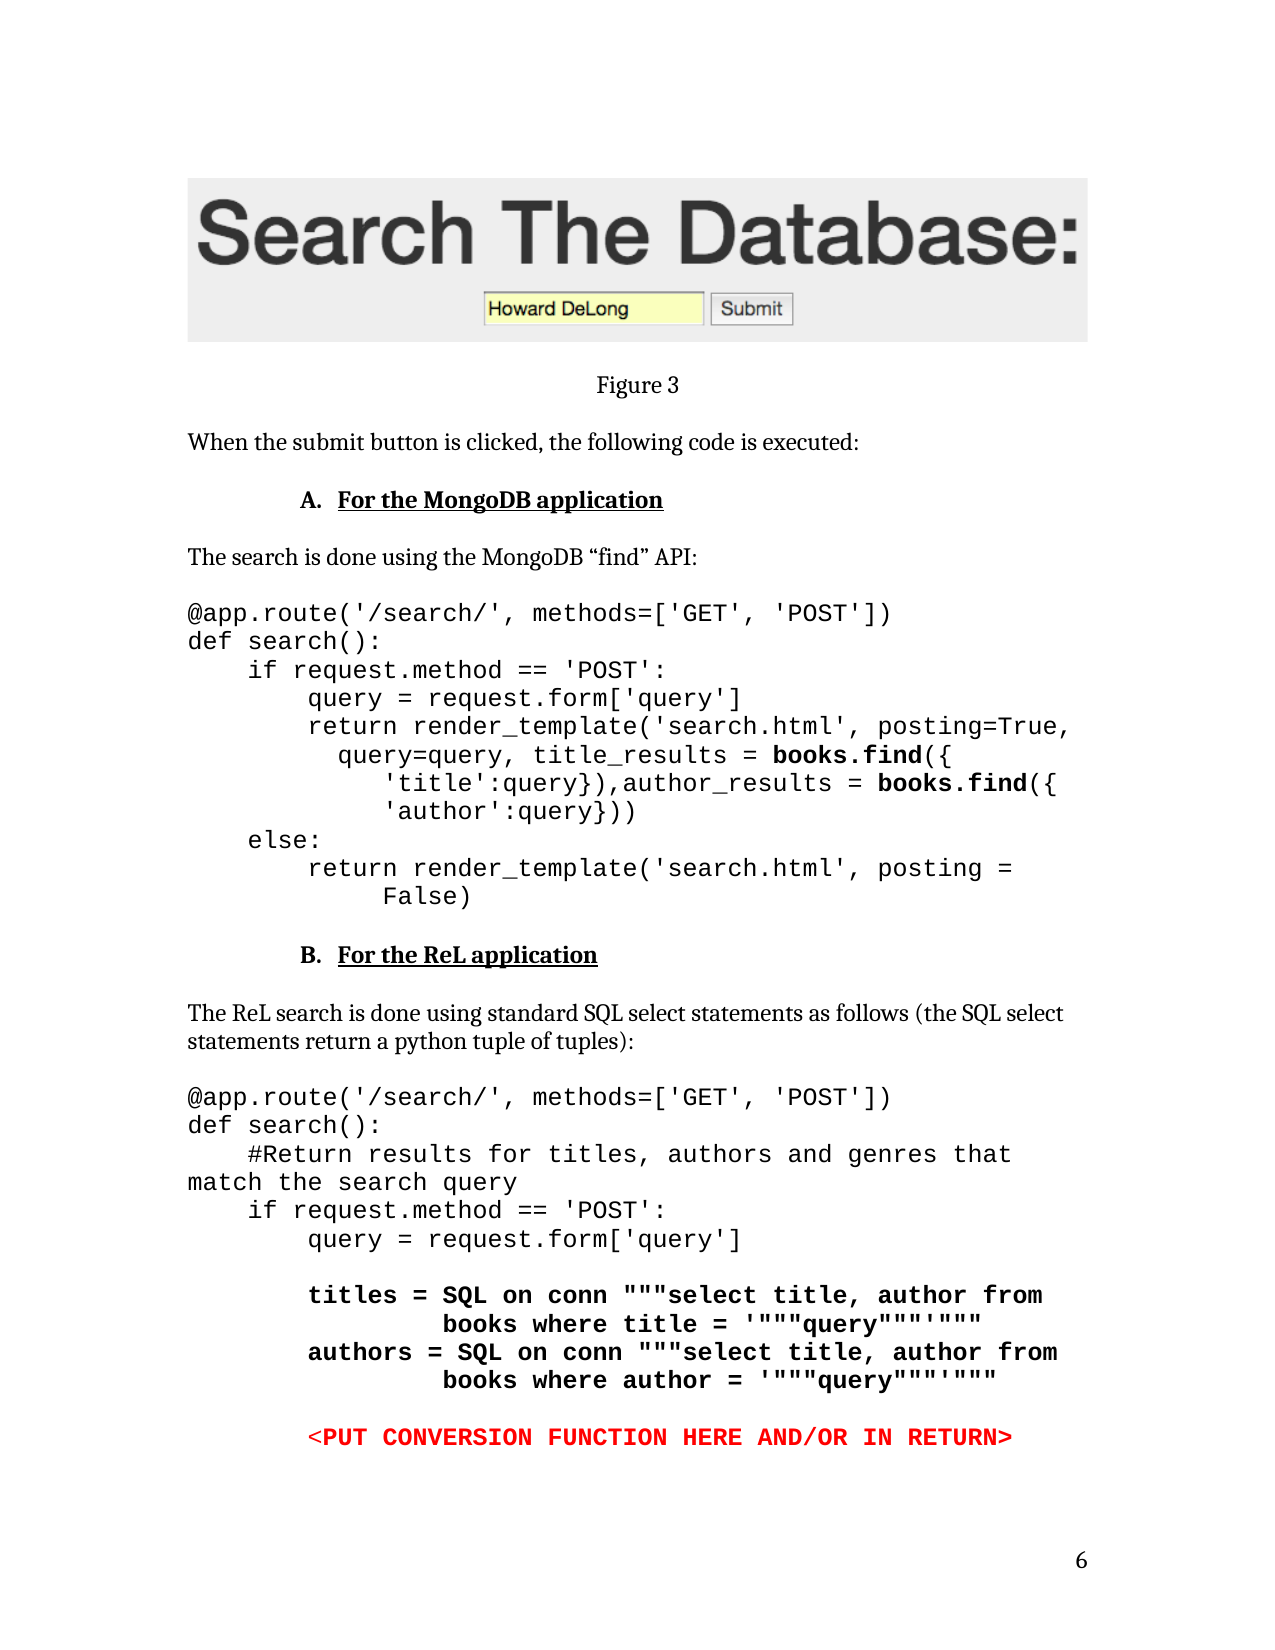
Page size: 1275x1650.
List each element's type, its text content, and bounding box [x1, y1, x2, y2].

text False) [187, 884, 1087, 912]
text def search(): [187, 1113, 1087, 1141]
text query = request.form['query'] [187, 1226, 1087, 1255]
text 'title':query}),author_results = books.find({ [187, 771, 1087, 799]
text if request.method == 'POST': [187, 1198, 1087, 1226]
text The search is done using the MongoDB “find” API: [187, 543, 1087, 572]
text titles = SQL on conn """select title, author from [187, 1283, 1087, 1311]
text else: [187, 827, 1087, 856]
text <PUT CONVERSION FUNCTION HERE AND/OR IN RETURN> [187, 1425, 1087, 1453]
text books where title = '"""query"""'""" [187, 1311, 1087, 1340]
list For the ReL application [300, 941, 1087, 970]
text def search(): [187, 629, 1087, 657]
text return render_template('search.html', posting = [187, 856, 1087, 884]
list For the MongoDB application [300, 486, 1087, 514]
text books where author = '"""query"""'""" [187, 1368, 1087, 1396]
picture [187, 178, 1088, 342]
text The ReL search is done using standard SQL select statements as follows (the SQL select statements return a python tuple of tuples): [187, 998, 1087, 1056]
text if request.method == 'POST': [187, 657, 1087, 686]
text authors = SQL on conn """select title, author from [187, 1340, 1087, 1368]
text query=query, title_results = books.find({ [187, 742, 1087, 771]
text When the submit button is clicked, the following code is executed: [187, 428, 1087, 457]
text @app.route('/search/', methods=['GET', 'POST']) [187, 1085, 1087, 1113]
text Figure 3 [187, 371, 1087, 399]
text 'author':query})) [187, 799, 1087, 827]
text query = request.form['query'] [187, 686, 1087, 714]
text @app.route('/search/', methods=['GET', 'POST']) [187, 601, 1087, 629]
text return render_template('search.html', posting=True, [187, 714, 1087, 742]
text #Return results for titles, authors and genres that match the search query [187, 1141, 1087, 1198]
